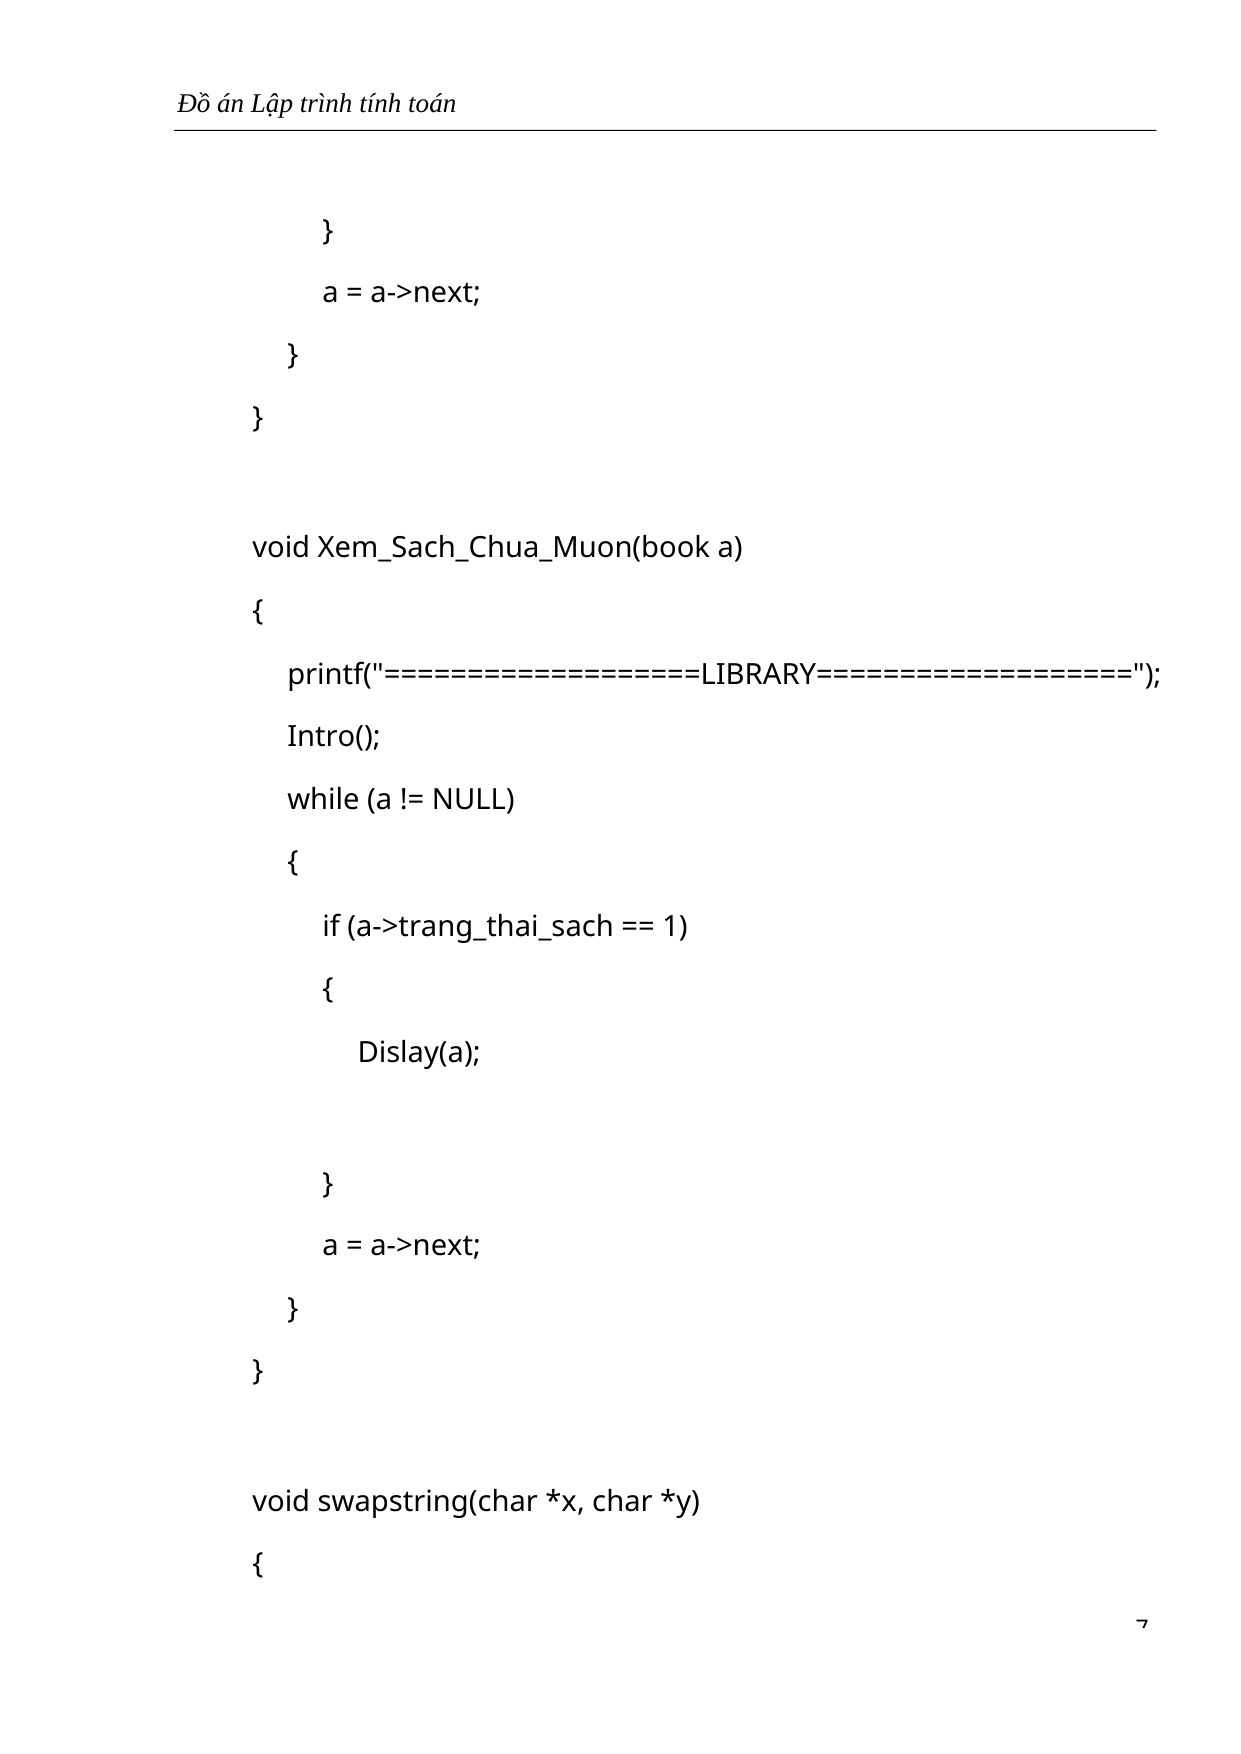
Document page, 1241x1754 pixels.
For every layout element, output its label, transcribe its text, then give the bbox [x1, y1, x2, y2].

text a = a->next; [322, 271, 1182, 311]
text } [287, 1287, 1182, 1327]
text } [322, 209, 1182, 248]
text void Xem_Sach_Chua_Muon(book a) [252, 527, 1182, 566]
text { [287, 841, 1182, 880]
text } [322, 1162, 1182, 1202]
text Dislay(a); [357, 1032, 1182, 1071]
text while (a != NULL) [287, 778, 1182, 818]
text } [287, 333, 1182, 373]
text { [252, 589, 1182, 628]
text void swapstring(char *x, char *y) [252, 1480, 1182, 1520]
text { [252, 1543, 1182, 1582]
text printf("===================LIBRARY==================="); [287, 653, 1182, 693]
text { [322, 967, 1182, 1007]
text a = a->next; [322, 1224, 1182, 1264]
text } [252, 1349, 1182, 1389]
text if (a->trang_thai_sach == 1) [322, 905, 1182, 944]
text Intro(); [287, 716, 1182, 755]
text } [252, 396, 1182, 436]
